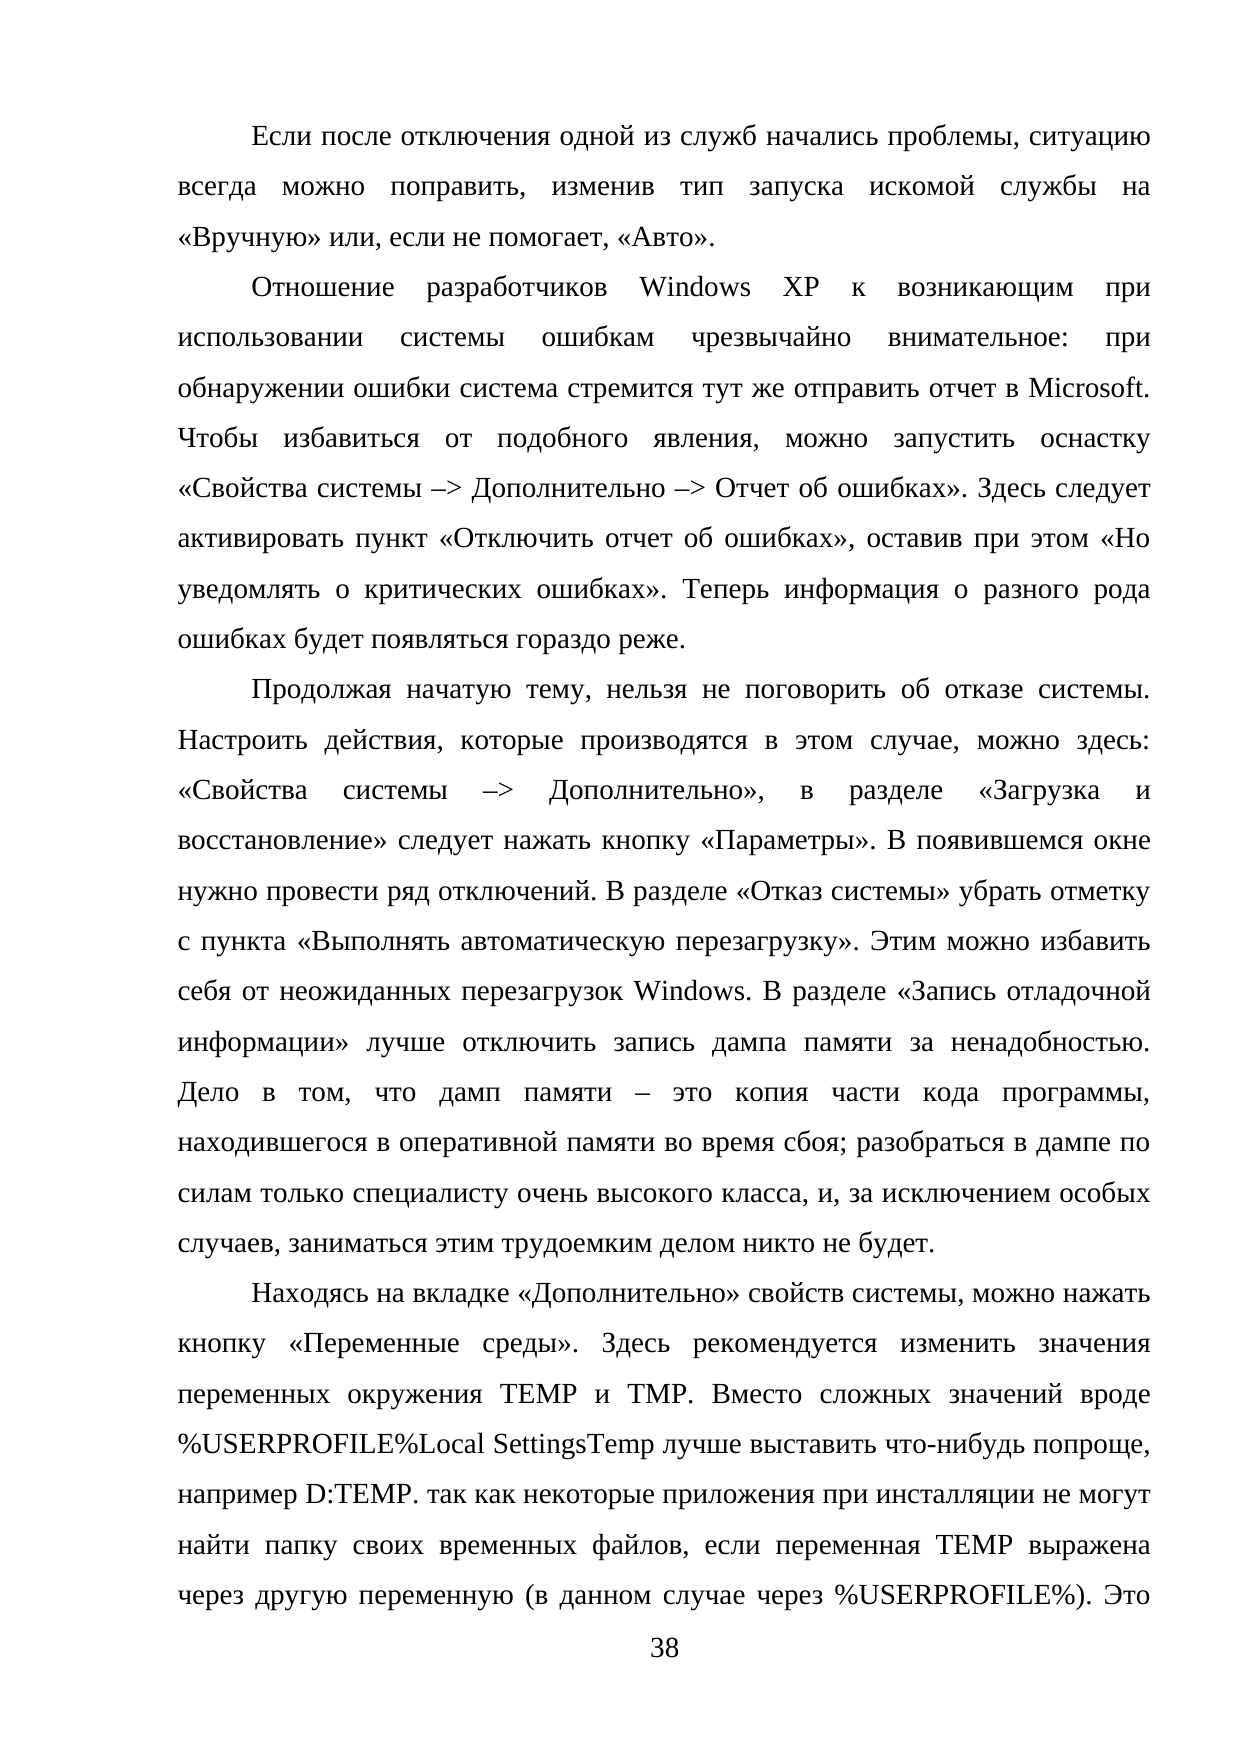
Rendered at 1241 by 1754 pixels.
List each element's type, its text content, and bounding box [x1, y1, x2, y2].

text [177, 1275, 1152, 1611]
text Продолжая начатую тему, нельзя не поговорить об отказе системы. Настроить действия, которые производятся в этом случае, можно здесь: «Свойства системы –> Дополнительно», в разделе «Загрузка и восстановление» следует нажать кнопку «Параметры». В появившемся окне нужно провести ряд отключений. В разделе «Отказ системы» убрать отметку с пункта «Выполнять автоматическую перезагрузку». Этим можно избавить себя от неожиданных перезагрузок Windows. В разделе «Запись отладочной информации» лучше отключить запись дампа памяти за ненадобностью. Дело в том, что дамп памяти – это копия части кода программы, находившегося в оперативной памяти во время сбоя; разобраться в дампе по силам только специалисту очень высокого класса, и, за исключением особых случаев, заниматься этим трудоемким делом никто не будет. [177, 672, 1152, 1258]
text Отношение разработчиков Windows XP к возникающим при использовании системы ошибкам чрезвычайно внимательное: при обнаружении ошибки система стремится тут же отправить отчет в Microsoft. Чтобы избавиться от подобного явления, можно запустить оснастку «Свойства системы –> Дополнительно –> Отчет об ошибках». Здесь следует активировать пункт «Отключить отчет об ошибках», оставив при этом «Но уведомлять о критических ошибках». Теперь информация о разного рода ошибках будет появляться гораздо реже. [177, 269, 1152, 655]
text Если после отключения одной из служб начались проблемы, ситуацию всегда можно поправить, изменив тип запуска искомой службы на «Вручную» или, если не помогает, «Авто». [177, 118, 1152, 252]
